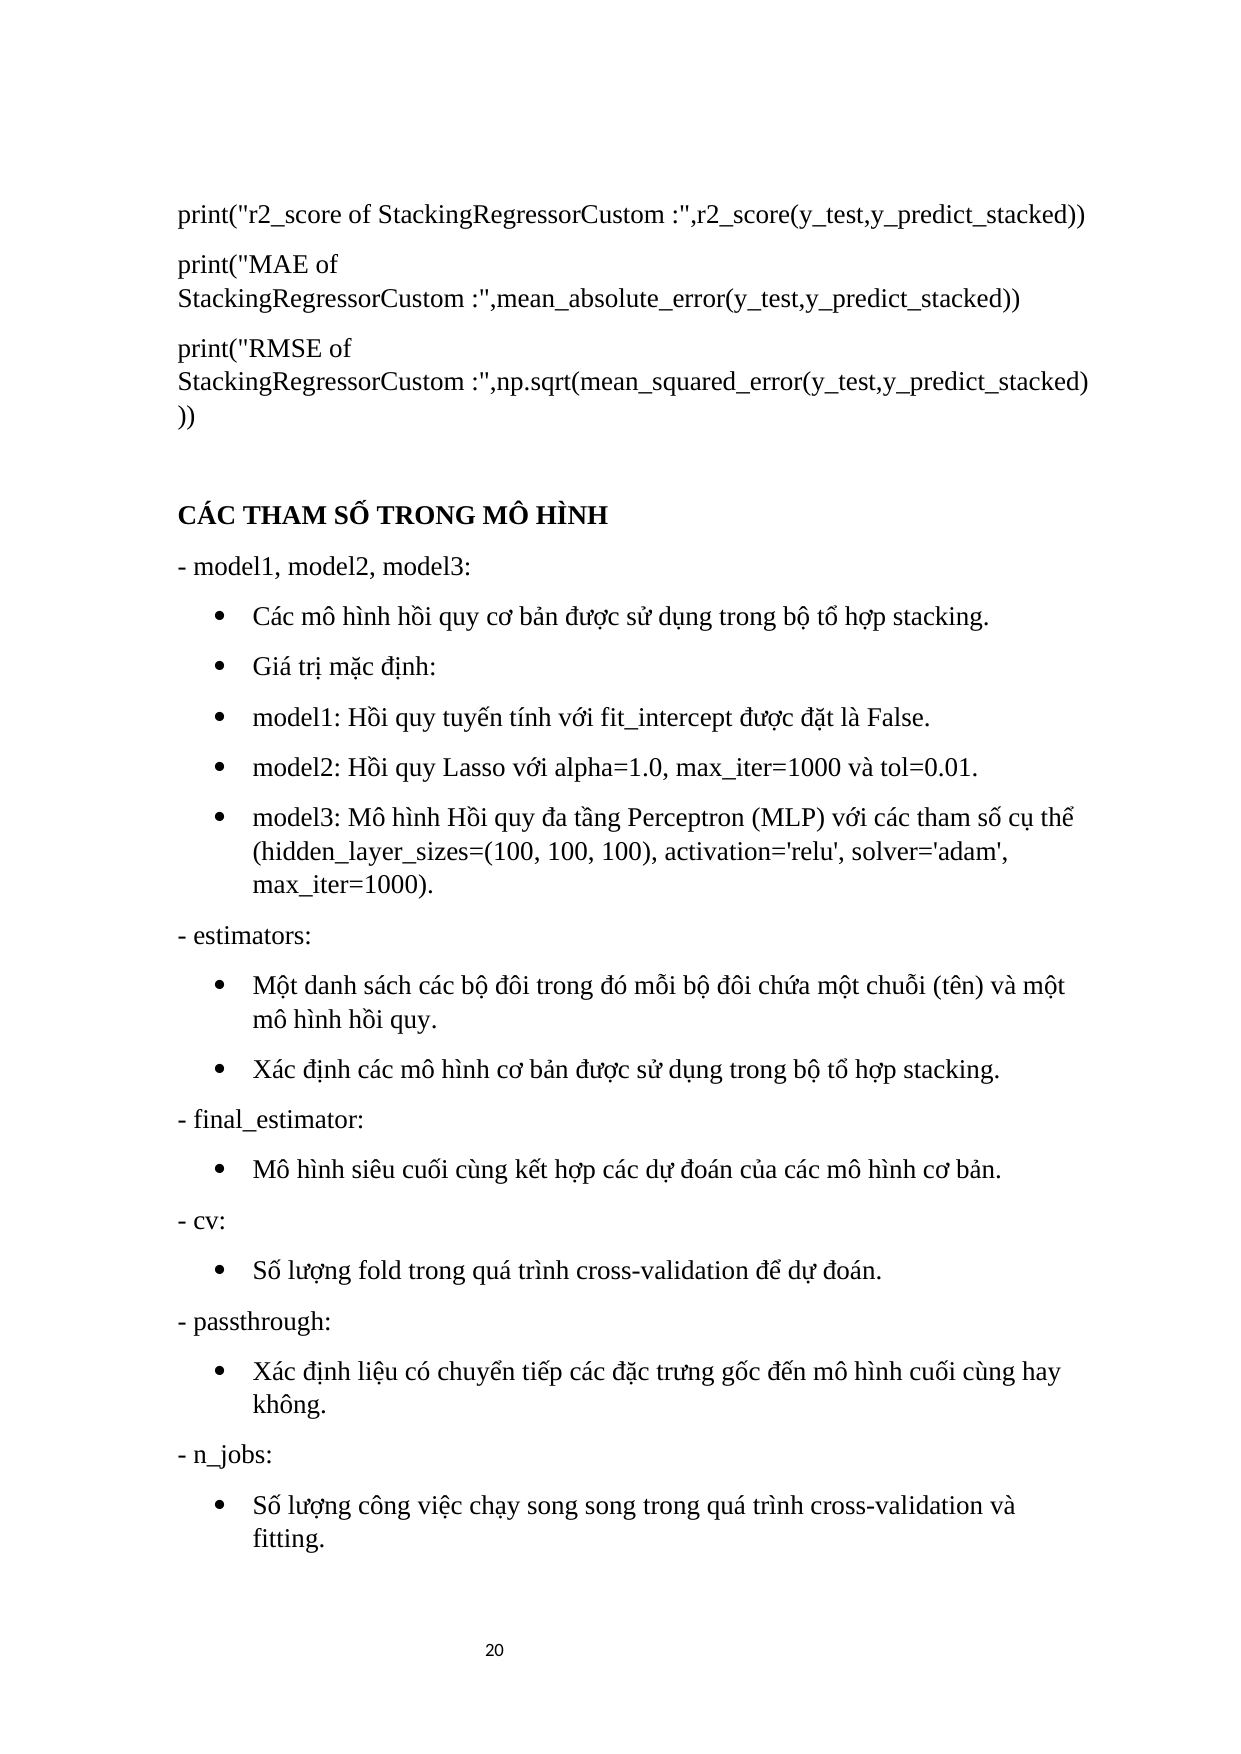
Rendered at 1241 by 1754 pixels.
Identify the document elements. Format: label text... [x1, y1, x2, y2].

text - cv: [177, 1204, 1092, 1235]
text - final_estimator: [177, 1103, 1092, 1134]
list Các mô hình hồi quy cơ bản được sử dụng trong bộ tổ hợp stacking. [215, 600, 1092, 631]
list Giá trị mặc định: [215, 650, 1092, 681]
list model3: Mô hình Hồi quy đa tầng Perceptron (MLP) với các tham số cụ thể (hidden_layer_sizes=(100, 100, 100), activation='relu', solver='adam', max_iter=1000). [215, 801, 1092, 900]
list Một danh sách các bộ đôi trong đó mỗi bộ đôi chứa một chuỗi (tên) và một mô hình hồi quy. [215, 969, 1092, 1034]
list Xác định các mô hình cơ bản được sử dụng trong bộ tổ hợp stacking. [215, 1053, 1092, 1084]
list Số lượng công việc chạy song song trong quá trình cross-validation và fitting. [215, 1489, 1092, 1554]
text CÁC THAM SỐ TRONG MÔ HÌNH [177, 499, 1092, 531]
list model1: Hồi quy tuyến tính với fit_intercept được đặt là False. [215, 701, 1092, 732]
text print("RMSE of StackingRegressorCustom :",np.sqrt(mean_squared_error(y_test,y_predict_stacked))) [177, 332, 1092, 430]
list Mô hình siêu cuối cùng kết hợp các dự đoán của các mô hình cơ bản. [215, 1153, 1092, 1185]
text - n_jobs: [177, 1439, 1092, 1470]
list model2: Hồi quy Lasso với alpha=1.0, max_iter=1000 và tol=0.01. [215, 751, 1092, 782]
text print("MAE of StackingRegressorCustom :",mean_absolute_error(y_test,y_predict_stacked)) [177, 248, 1092, 313]
list Xác định liệu có chuyển tiếp các đặc trưng gốc đến mô hình cuối cùng hay không. [215, 1355, 1092, 1419]
text - model1, model2, model3: [177, 549, 1092, 581]
list Số lượng fold trong quá trình cross-validation để dự đoán. [215, 1254, 1092, 1285]
text - estimators: [177, 919, 1092, 950]
text print("r2_score of StackingRegressorCustom :",r2_score(y_test,y_predict_stacked)) [177, 198, 1092, 229]
text - passthrough: [177, 1304, 1092, 1336]
